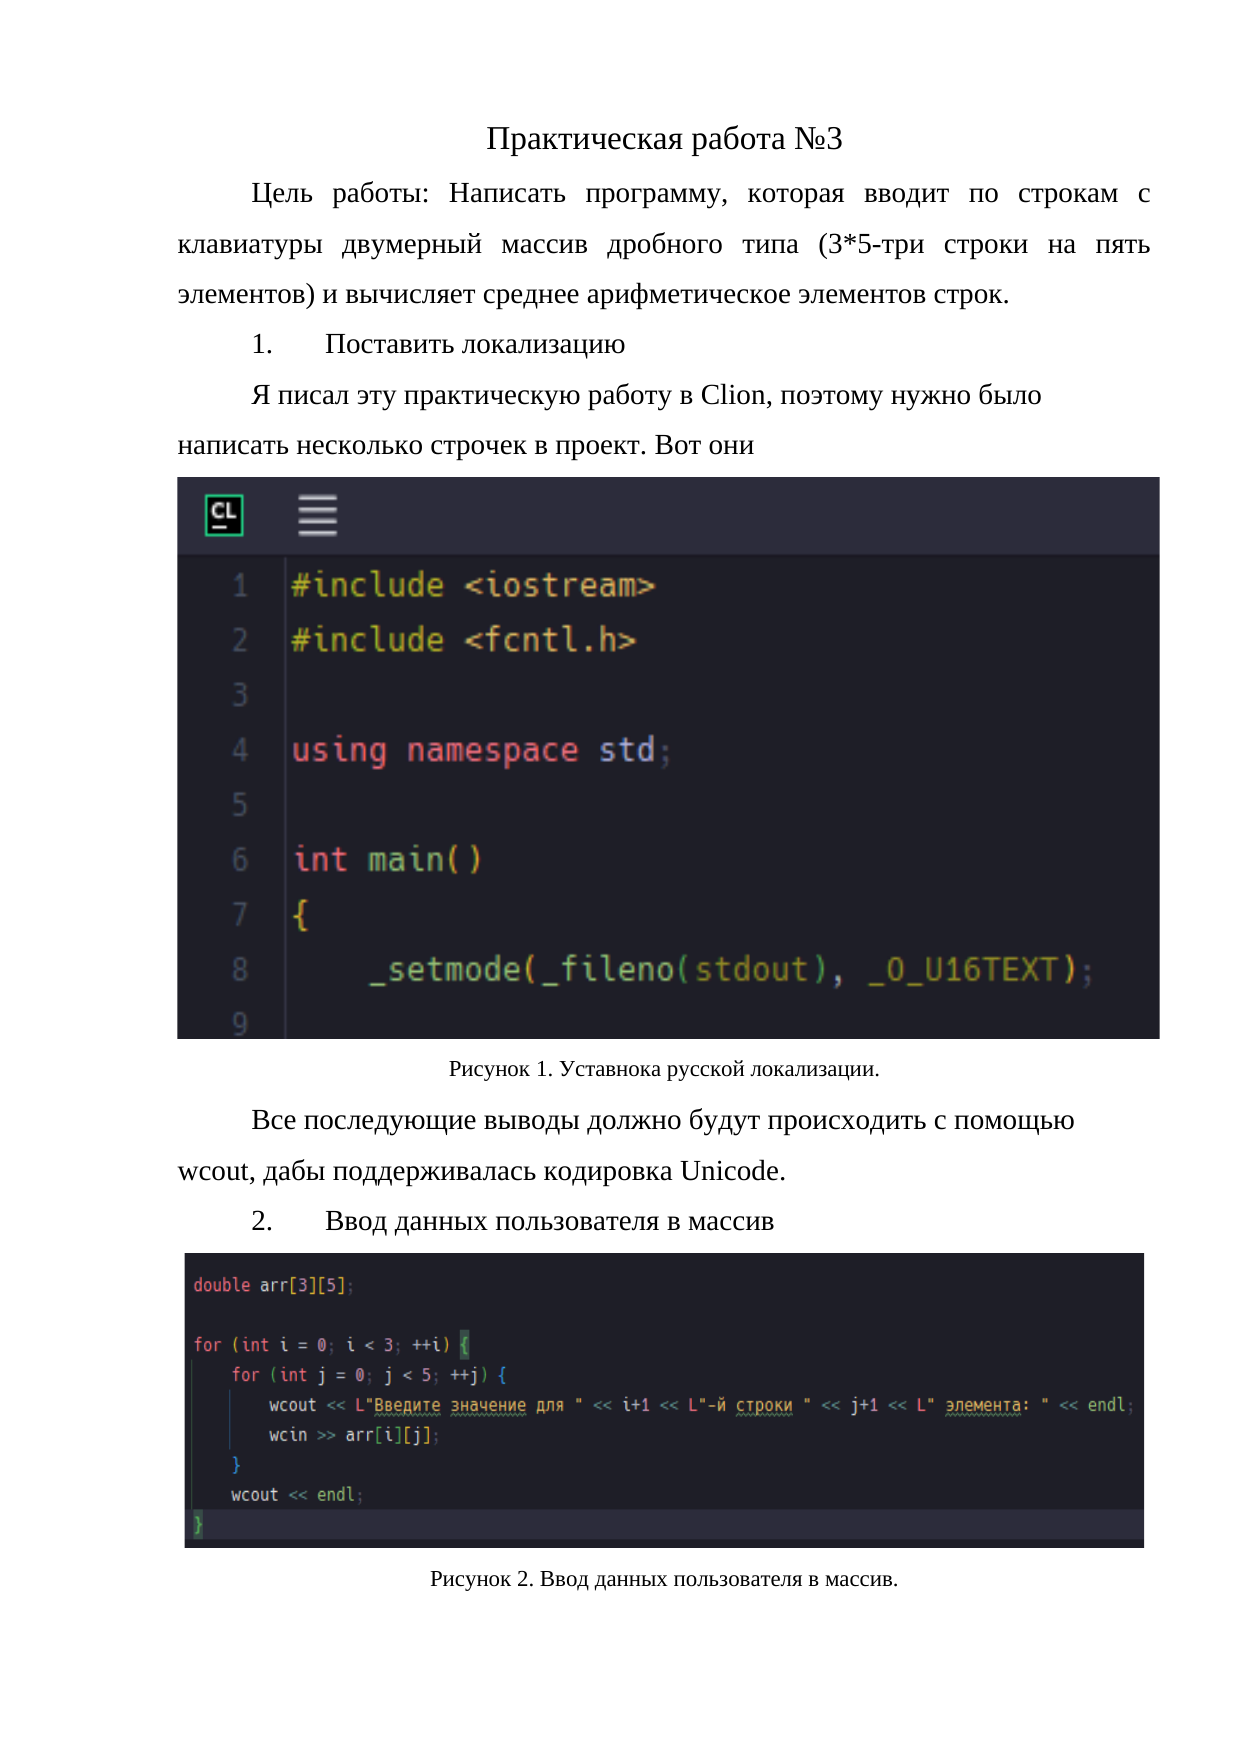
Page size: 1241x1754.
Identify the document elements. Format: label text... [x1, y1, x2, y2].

text Практическая работа №3 [177, 118, 1152, 156]
list Ввод данных пользователя в массив [177, 1203, 1152, 1237]
text Рисунок 2. Ввод данных пользователя в массив. [177, 1565, 1152, 1591]
text Рисунок 1. Уставнока русской локализации. [177, 1055, 1152, 1082]
picture [177, 477, 1160, 1039]
text Все последующие выводы должно будут происходить с помощью wcout, дабы поддерживалась кодировка Unicode. [177, 1102, 1152, 1186]
text Я писал эту практическую работу в Clion, поэтому нужно было написать несколько строчек в проект. Вот они [177, 377, 1152, 461]
picture [184, 1253, 1145, 1548]
text Цель работы: Написать программу, которая вводит по строкам с клавиатуры двумерный массив дробного типа (3*5-три строки на пять элементов) и вычисляет среднее арифметическое элементов строк. [177, 176, 1152, 310]
list Поставить локализацию [177, 327, 1152, 360]
